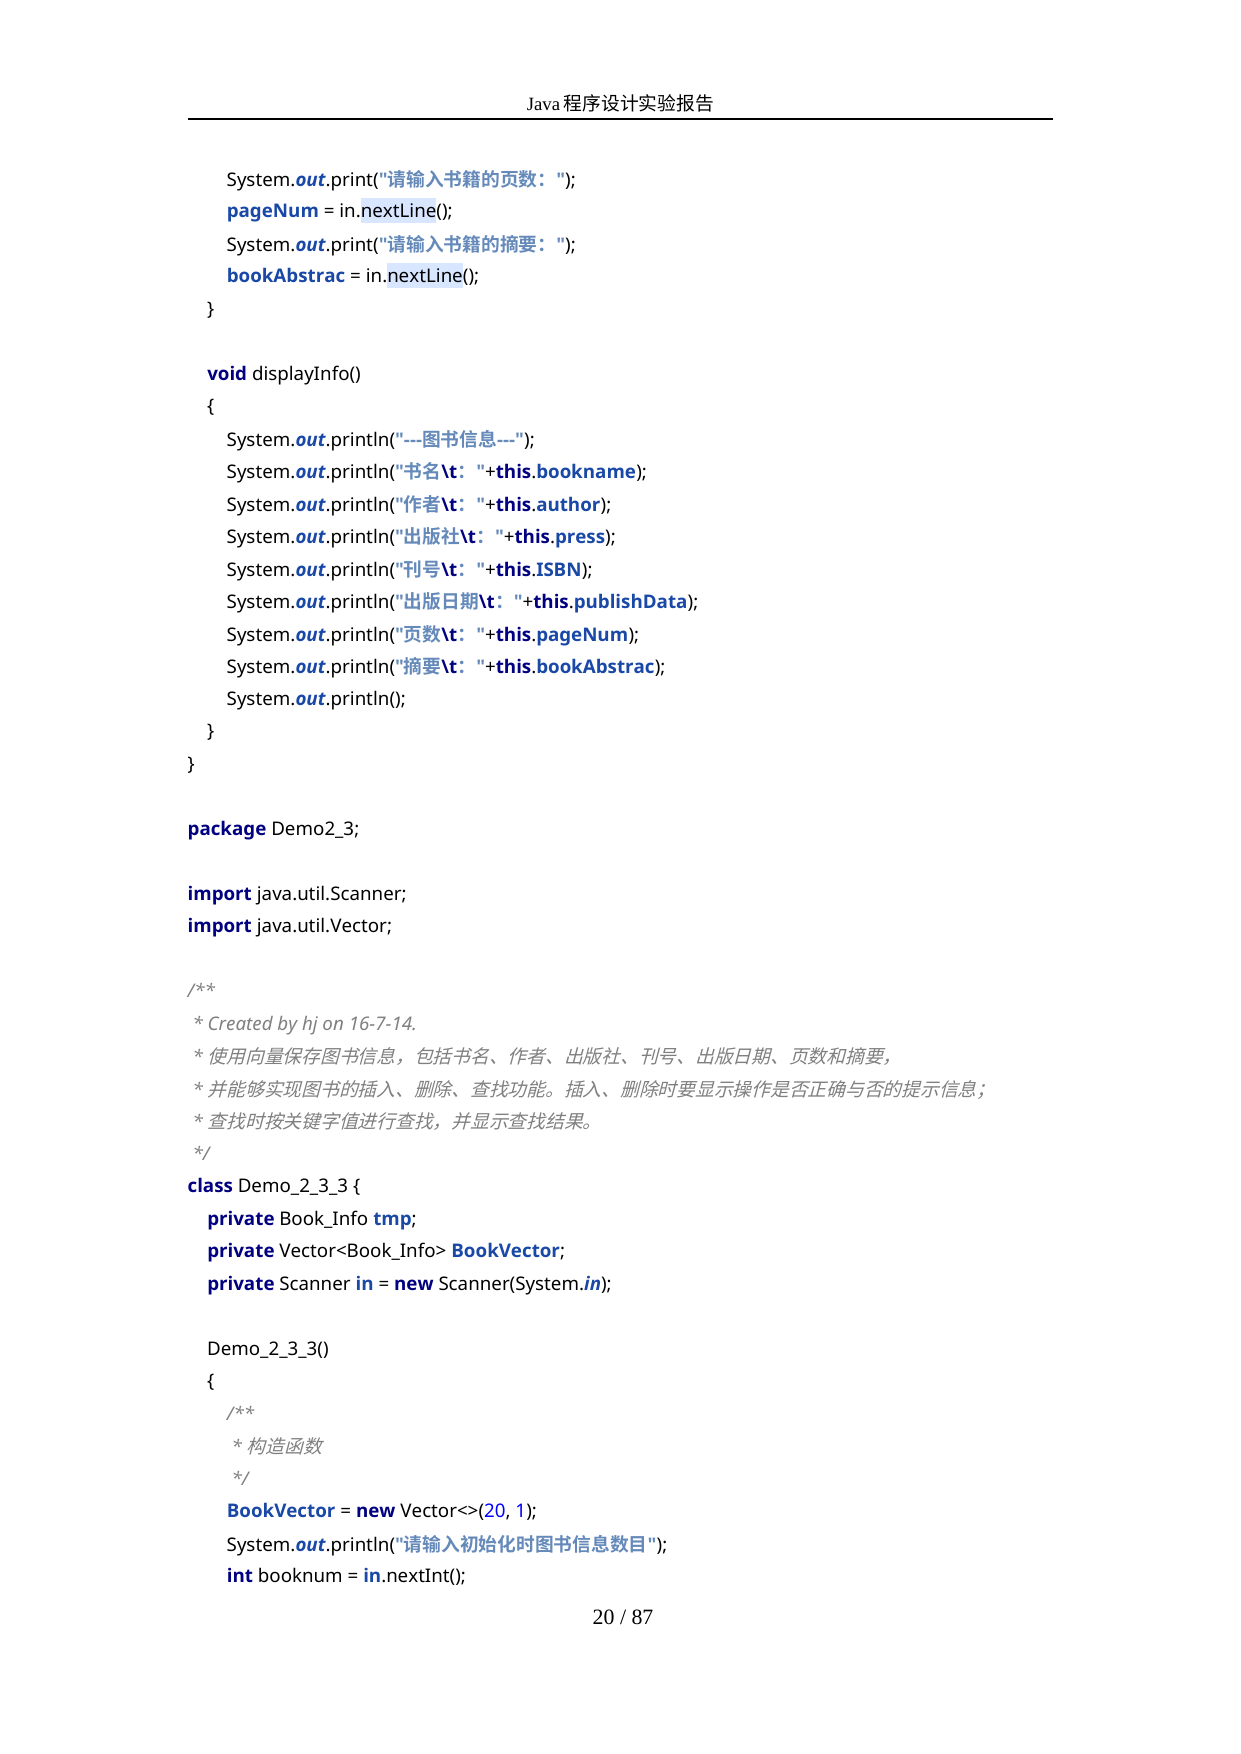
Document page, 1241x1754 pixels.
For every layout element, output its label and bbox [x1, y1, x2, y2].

text [187, 162, 1053, 779]
text [187, 812, 1053, 1592]
